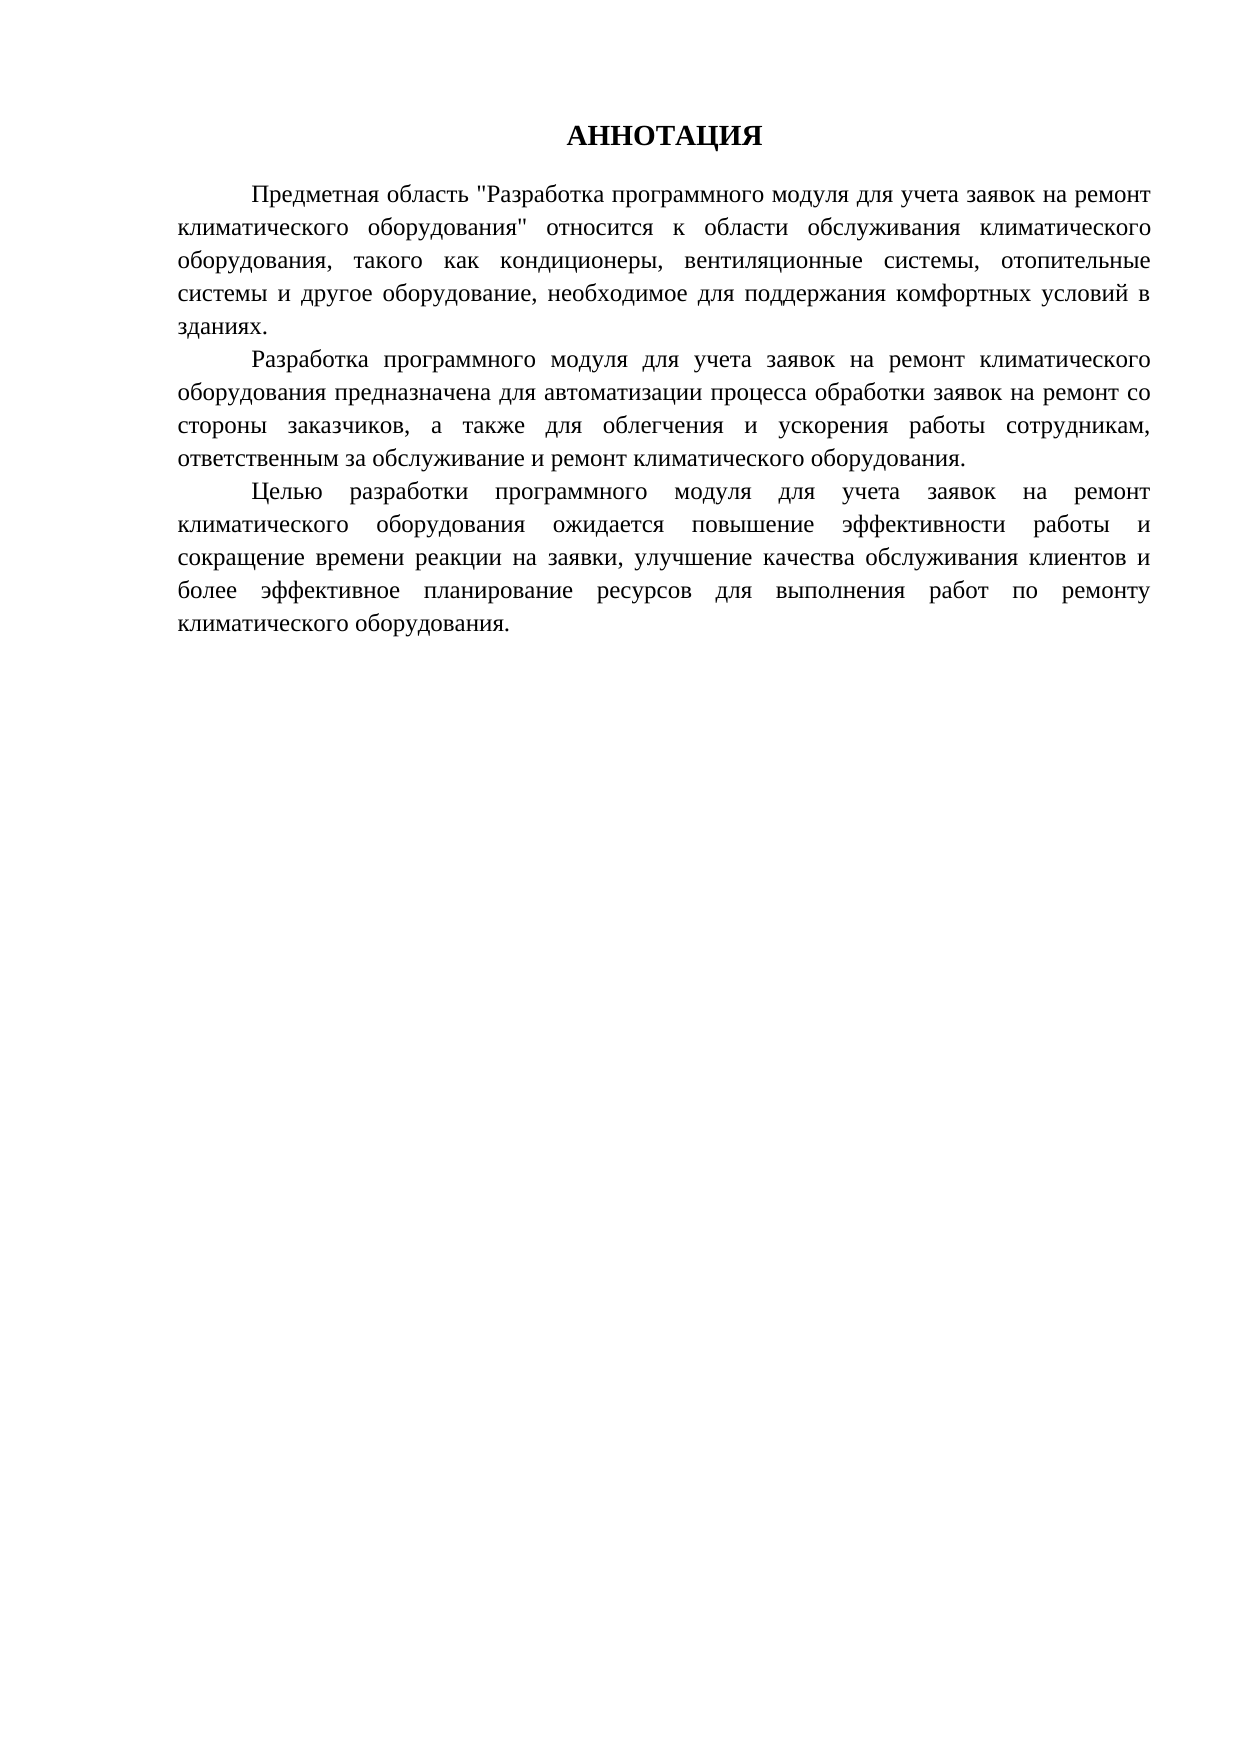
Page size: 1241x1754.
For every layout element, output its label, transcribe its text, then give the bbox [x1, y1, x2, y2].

subtitle АННОТАЦИЯ [177, 118, 1152, 152]
text Целью разработки программного модуля для учета заявок на ремонт климатического оборудования ожидается повышение эффективности работы и сокращение времени реакции на заявки, улучшение качества обслуживания клиентов и более эффективное планирование ресурсов для выполнения работ по ремонту климатического оборудования. [177, 476, 1152, 637]
text Предметная область "Разработка программного модуля для учета заявок на ремонт климатического оборудования" относится к области обслуживания климатического оборудования, такого как кондиционеры, вентиляционные системы, отопительные системы и другое оборудование, необходимое для поддержания комфортных условий в зданиях. [177, 179, 1152, 340]
text Разработка программного модуля для учета заявок на ремонт климатического оборудования предназначена для автоматизации процесса обработки заявок на ремонт со стороны заказчиков, а также для облегчения и ускорения работы сотрудникам, ответственным за обслуживание и ремонт климатического оборудования. [177, 344, 1152, 472]
